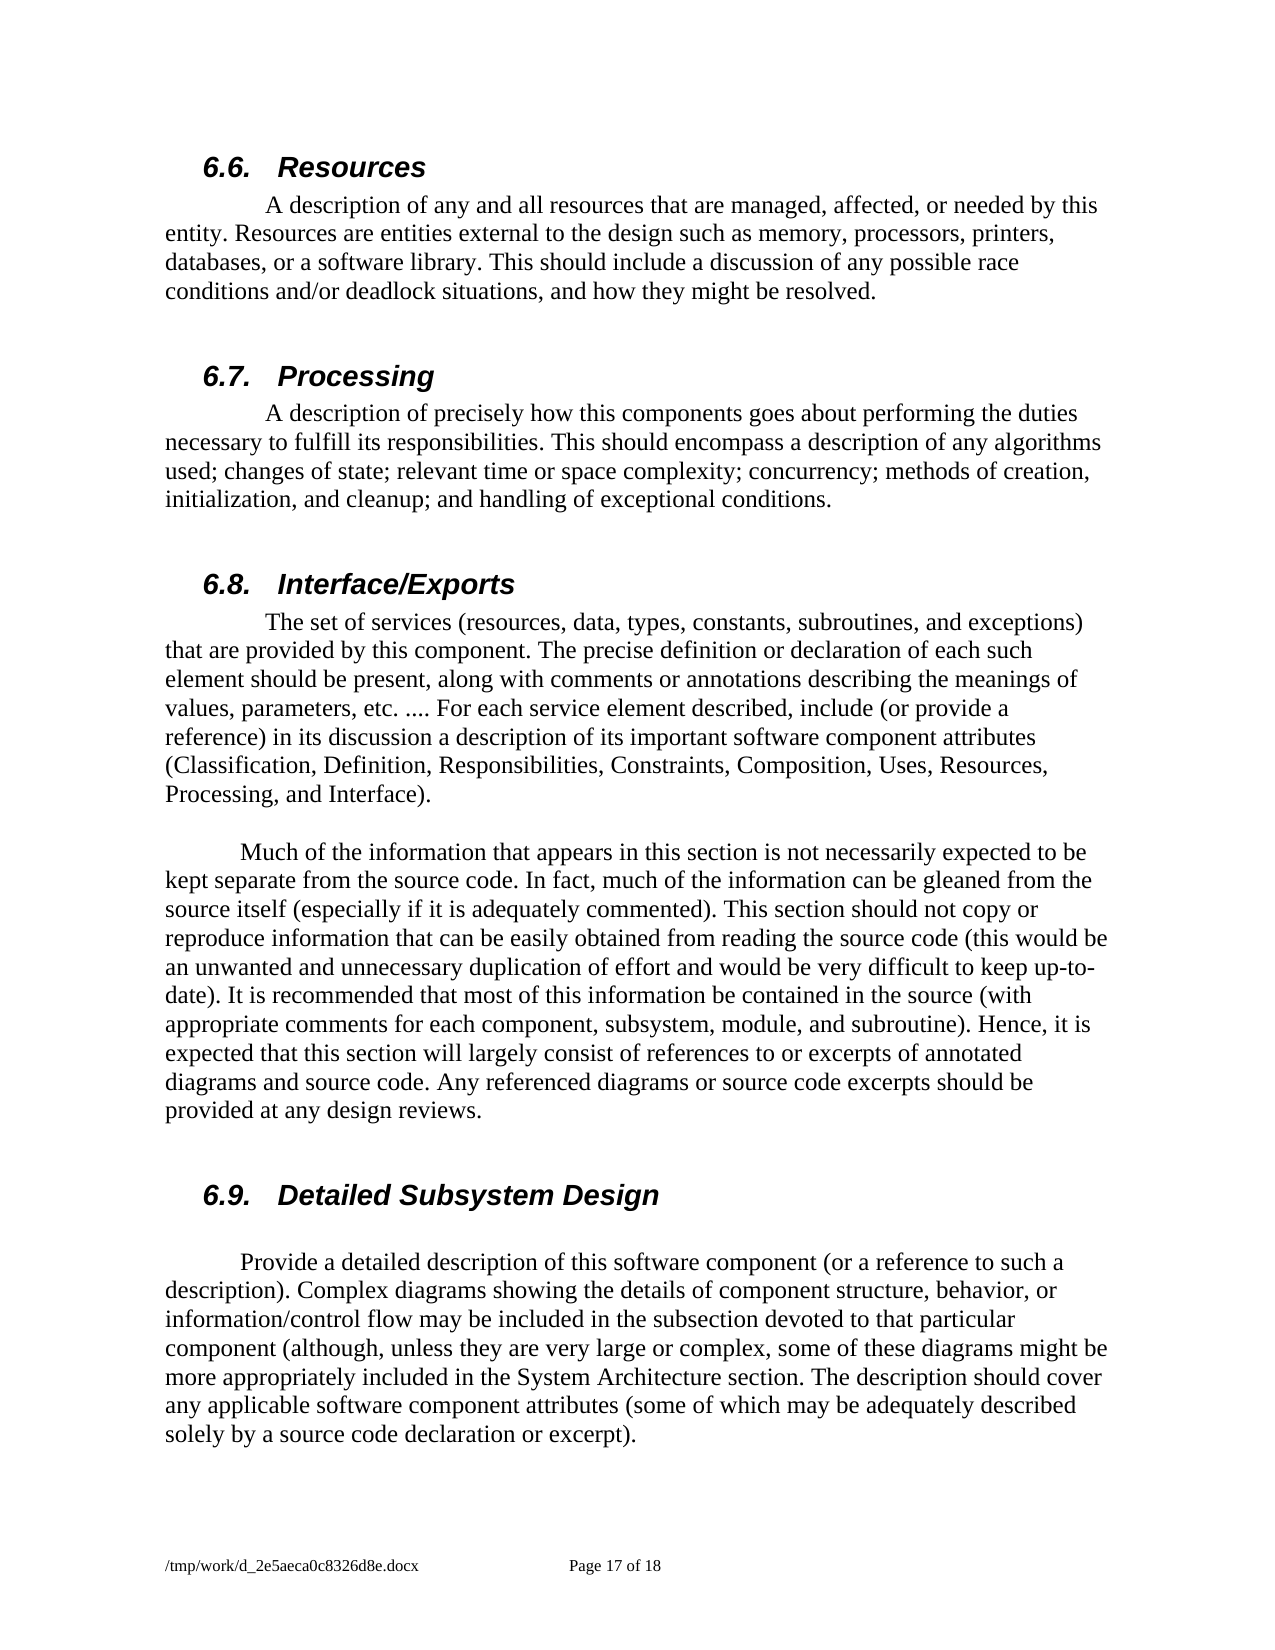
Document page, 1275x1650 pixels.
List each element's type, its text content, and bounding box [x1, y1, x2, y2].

text Much of the information that appears in this section is not necessarily expected to be kept separate from the source code. In fact, much of the information can be gleaned from the source itself (especially if it is adequately commented). This section should not copy or reproduce information that can be easily obtained from reading the source code (this would be an unwanted and unnecessary duplication of effort and would be very difficult to keep up-to-date). It is recommended that most of this information be contained in the source (with appropriate comments for each component, subsystem, module, and subroutine). Hence, it is expected that this section will largely consist of references to or excerpts of annotated diagrams and source code. Any referenced diagrams or source code excerpts should be provided at any design reviews. [165, 837, 1110, 1124]
text Provide a detailed description of this software component (or a reference to such a description). Complex diagrams showing the details of component structure, behavior, or information/control flow may be included in the subsection devoted to that particular component (although, unless they are very large or complex, some of these diagrams might be more appropriately included in the System Architecture section. The description should cover any applicable software component attributes (some of which may be adequately described solely by a source code declaration or excerpt). [165, 1247, 1110, 1448]
subtitle Processing [202, 358, 1110, 392]
text A description of any and all resources that are managed, affected, or needed by this entity. Resources are entities external to the design such as memory, processors, printers, databases, or a software library. This should include a discussion of any possible race conditions and/or deadlock situations, and how they might be resolved. [165, 190, 1110, 305]
text A description of precisely how this components goes about performing the duties necessary to fulfill its responsibilities. This should encompass a description of any algorithms used; changes of state; relevant time or space complexity; concurrency; methods of creation, initialization, and cleanup; and handling of exceptional conditions. [165, 398, 1110, 513]
subtitle Resources [202, 150, 1110, 183]
subtitle Interface/Exports [202, 567, 1110, 601]
subtitle Detailed Subsystem Design [202, 1178, 1110, 1212]
text The set of services (resources, data, types, constants, subroutines, and exceptions) that are provided by this component. The precise definition or declaration of each such element should be present, along with comments or annotations describing the meanings of values, parameters, etc. .... For each service element described, include (or provide a reference) in its discussion a description of its important software component attributes (Classification, Definition, Responsibilities, Constraints, Composition, Uses, Resources, Processing, and Interface). [165, 607, 1110, 808]
